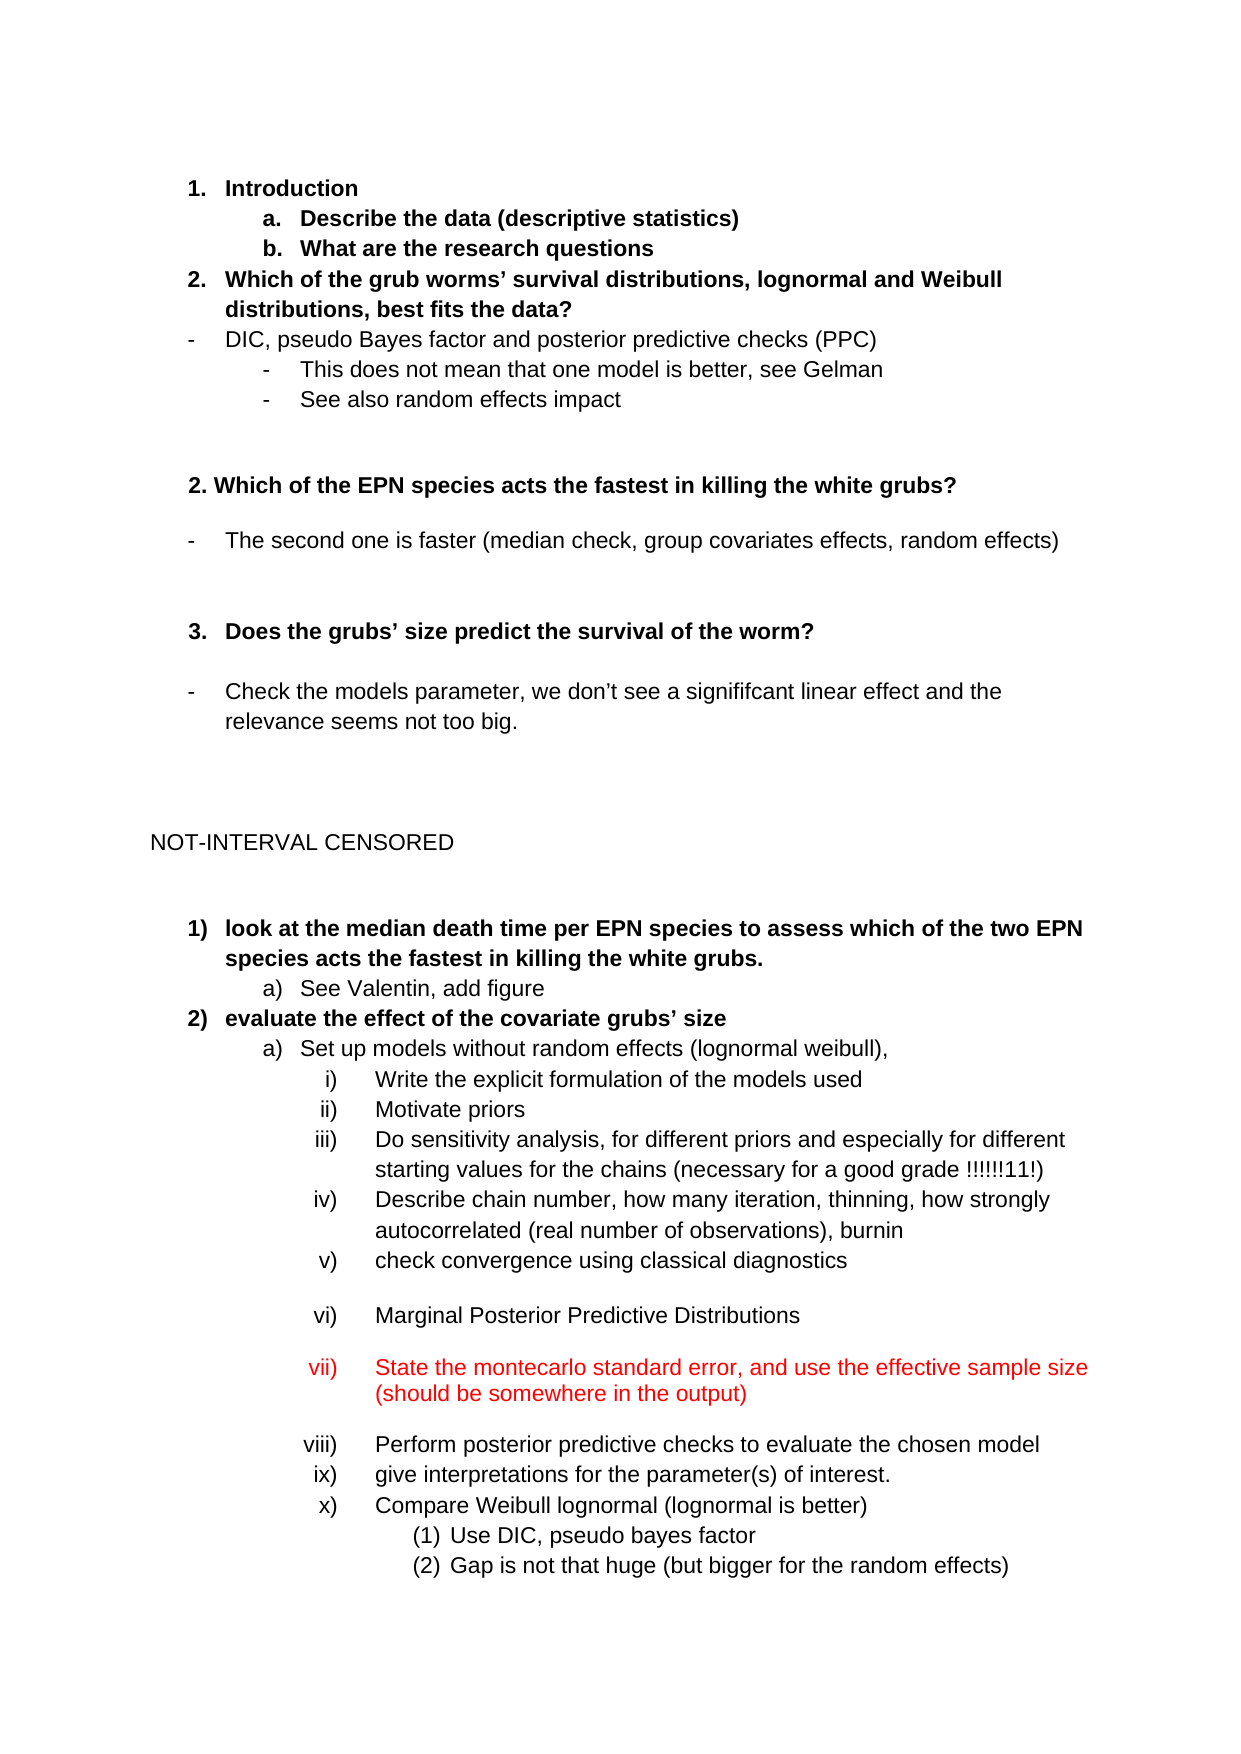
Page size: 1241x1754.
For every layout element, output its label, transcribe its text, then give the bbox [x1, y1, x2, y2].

text NOT-INTERVAL CENSORED [150, 829, 1090, 856]
list State the montecarlo standard error, and use the effective sample size (should be somewhere in the output) [337, 1353, 1090, 1406]
list Introduction [187, 175, 1090, 201]
list look at the median death time per EPN species to assess which of the two EPN species acts the fastest in killing the white grubs. [187, 914, 1090, 971]
list Use DIC, pseudo bayes factor [412, 1522, 1090, 1548]
list See also random effects impact [262, 386, 1090, 413]
list Describe the data (descriptive statistics) [262, 205, 1090, 232]
list The second one is faster (median check, group covariates effects, random effects) [187, 527, 1090, 553]
list Describe chain number, how many iteration, thinning, how strongly autocorrelated (real number of observations), burnin [337, 1186, 1090, 1243]
text 2. Which of the EPN species acts the fastest in killing the white grubs? [150, 472, 1090, 498]
list Motivate priors [337, 1096, 1090, 1122]
list This does not mean that one model is better, see Gelman [262, 356, 1090, 383]
list Perform posterior predictive checks to evaluate the chosen model [337, 1431, 1090, 1457]
list Set up models without random effects (lognormal weibull), [262, 1035, 1090, 1062]
list evaluate the effect of the covariate grubs’ size [187, 1005, 1090, 1032]
list Compare Weibull lognormal (lognormal is better) [337, 1492, 1090, 1518]
list check convergence using classical diagnostics [337, 1247, 1090, 1273]
list Do sensitivity analysis, for different priors and especially for different starting values for the chains (necessary for a good grade !!!!!!11!) [337, 1126, 1090, 1183]
list Write the explicit formulation of the models used [337, 1066, 1090, 1092]
list Which of the grub worms’ survival distributions, lognormal and Weibull distributions, best fits the data? [187, 266, 1090, 322]
list Gap is not that huge (but bigger for the random effects) [412, 1552, 1090, 1578]
list See Valentin, add figure [262, 975, 1090, 1001]
list Check the models parameter, we don’t see a signififcant linear effect and the relevance seems not too big. [187, 678, 1090, 735]
list What are the research questions [262, 235, 1090, 262]
text 3. Does the grubs’ size predict the survival of the worm? [150, 618, 1090, 644]
list give interpretations for the parameter(s) of interest. [337, 1461, 1090, 1488]
list DIC, pseudo Bayes factor and posterior predictive checks (PPC) [187, 326, 1090, 352]
list Marginal Posterior Predictive Distributions [337, 1302, 1090, 1328]
